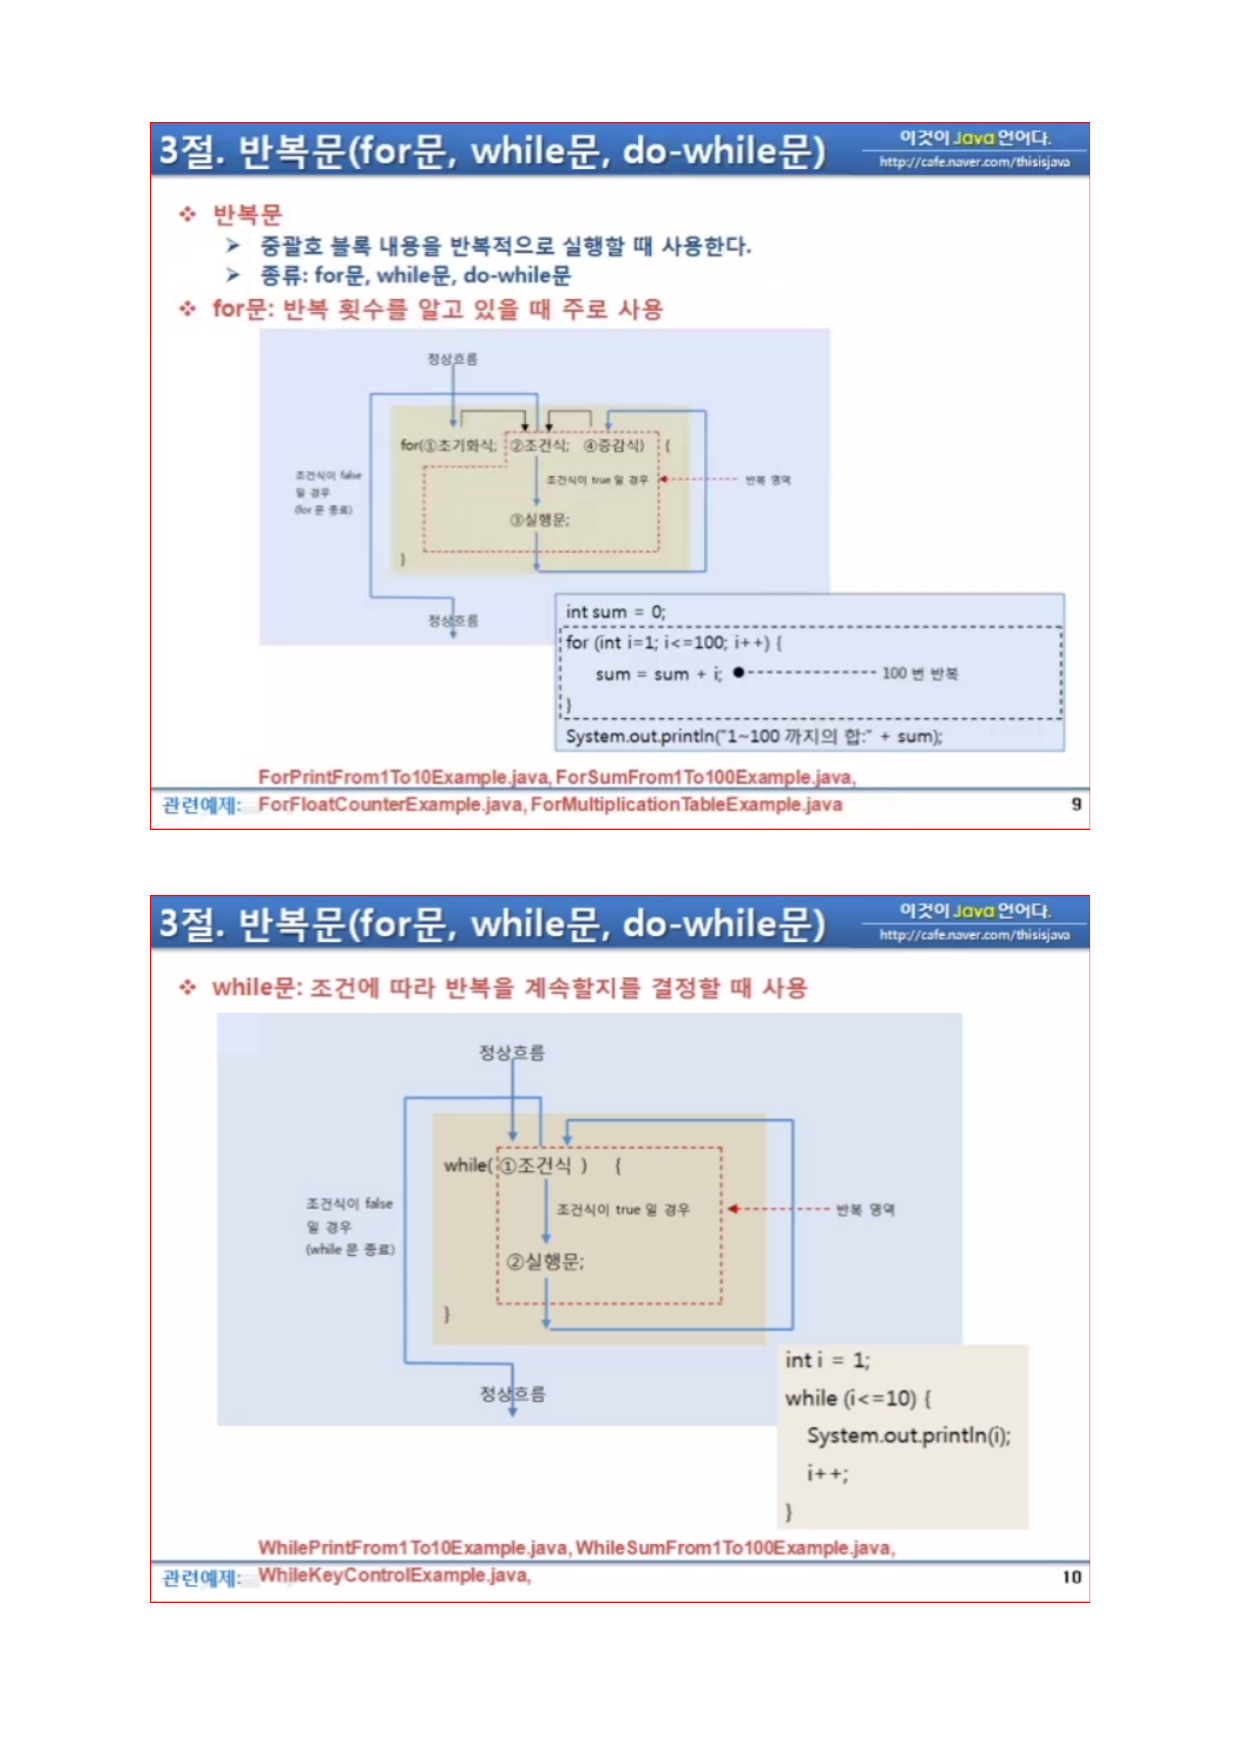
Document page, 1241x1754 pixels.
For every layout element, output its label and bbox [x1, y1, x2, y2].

picture [150, 895, 1091, 1603]
picture [150, 122, 1091, 830]
